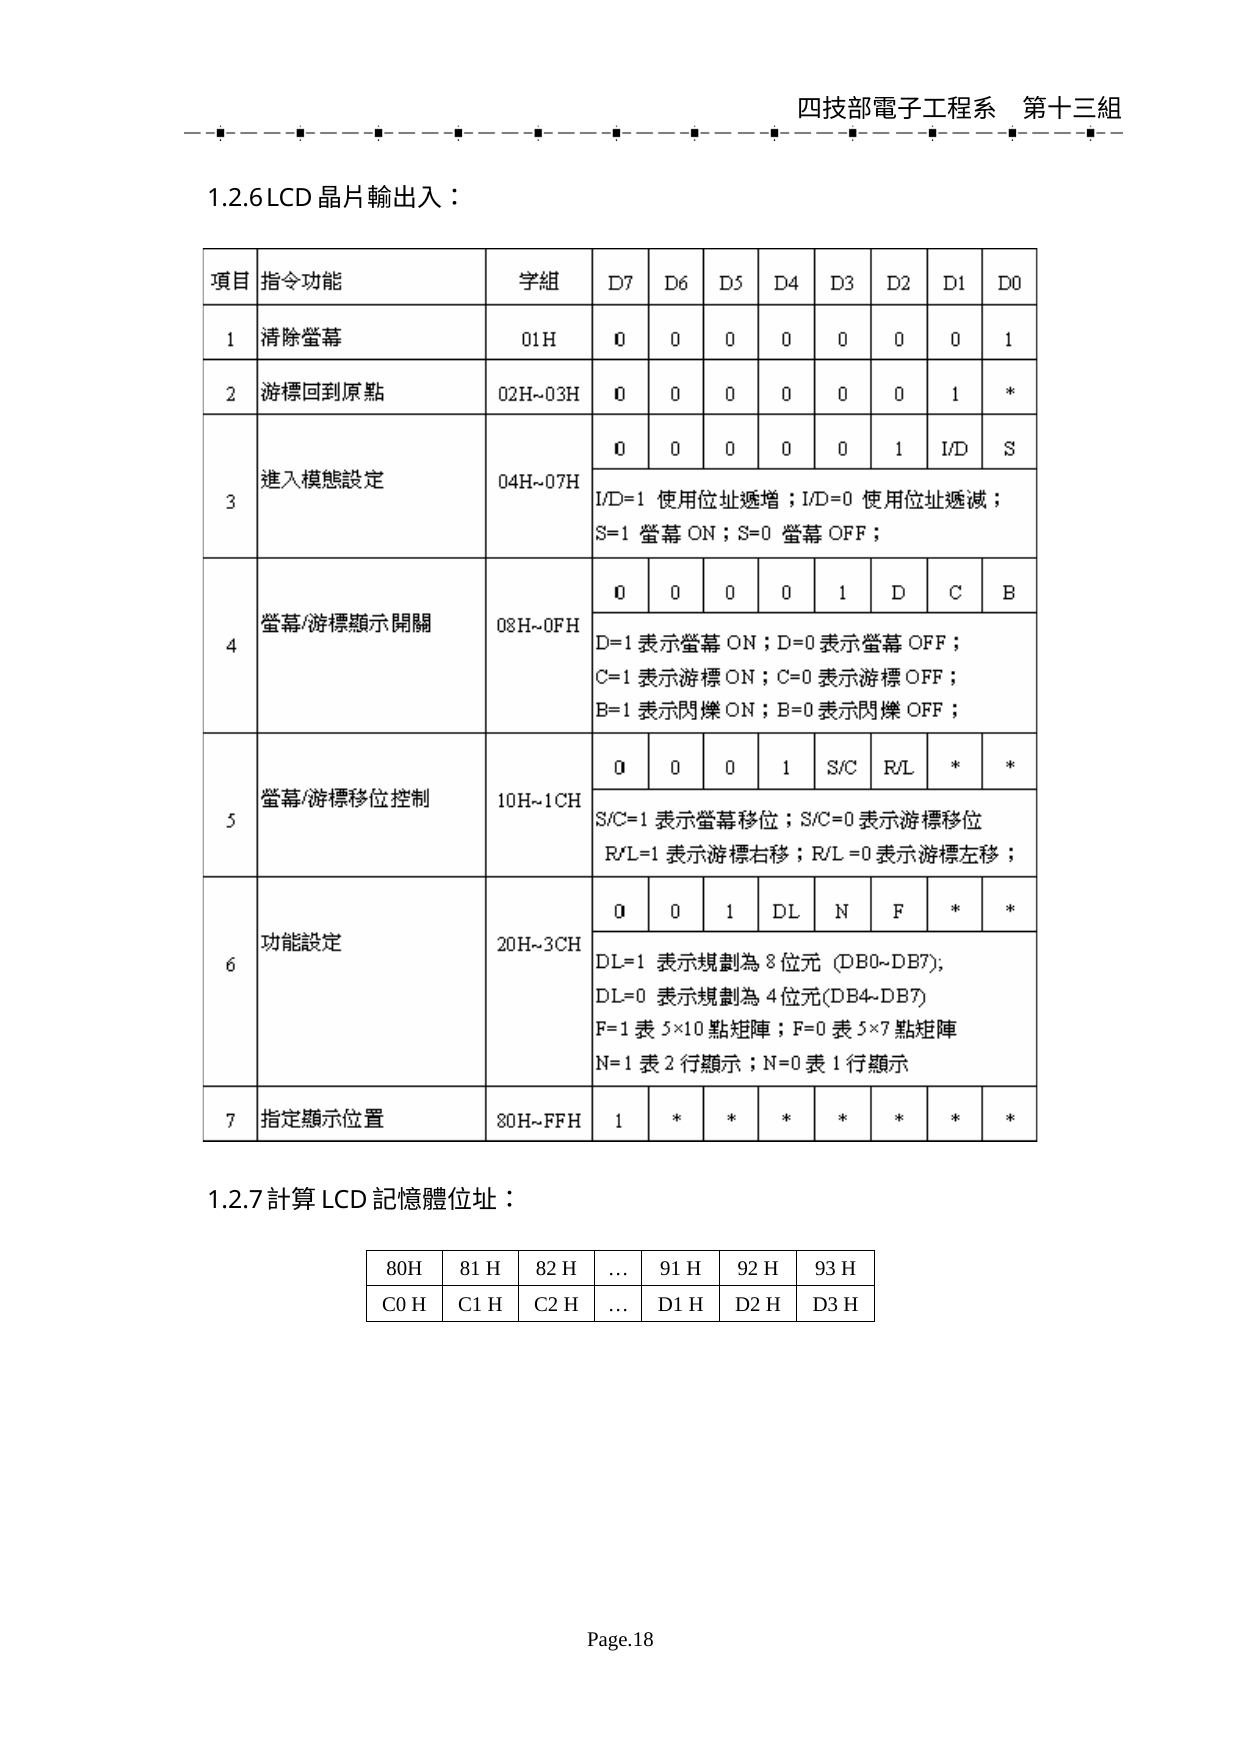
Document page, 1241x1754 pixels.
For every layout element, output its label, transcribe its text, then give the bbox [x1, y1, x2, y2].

table_cell D1 H [642, 1286, 719, 1321]
table_header 93 H [797, 1251, 874, 1285]
table_header 91 H [642, 1251, 719, 1285]
table_cell C1 H [443, 1286, 518, 1321]
table_cell C0 H [367, 1286, 442, 1321]
text LCD晶片輸出入： [207, 177, 1122, 214]
table_header … [595, 1251, 641, 1285]
table_cell D2 H [720, 1286, 796, 1321]
picture [184, 124, 1123, 141]
picture [202, 248, 1038, 1142]
table_cell D3 H [797, 1286, 874, 1321]
text 計算LCD記憶體位址： [207, 1179, 1122, 1215]
table_header 82 H [519, 1251, 594, 1285]
table_cell … [595, 1286, 641, 1321]
table_cell C2 H [519, 1286, 594, 1321]
table_header 92 H [720, 1251, 796, 1285]
table_header 81 H [443, 1251, 518, 1285]
table_header 80H [367, 1251, 442, 1285]
